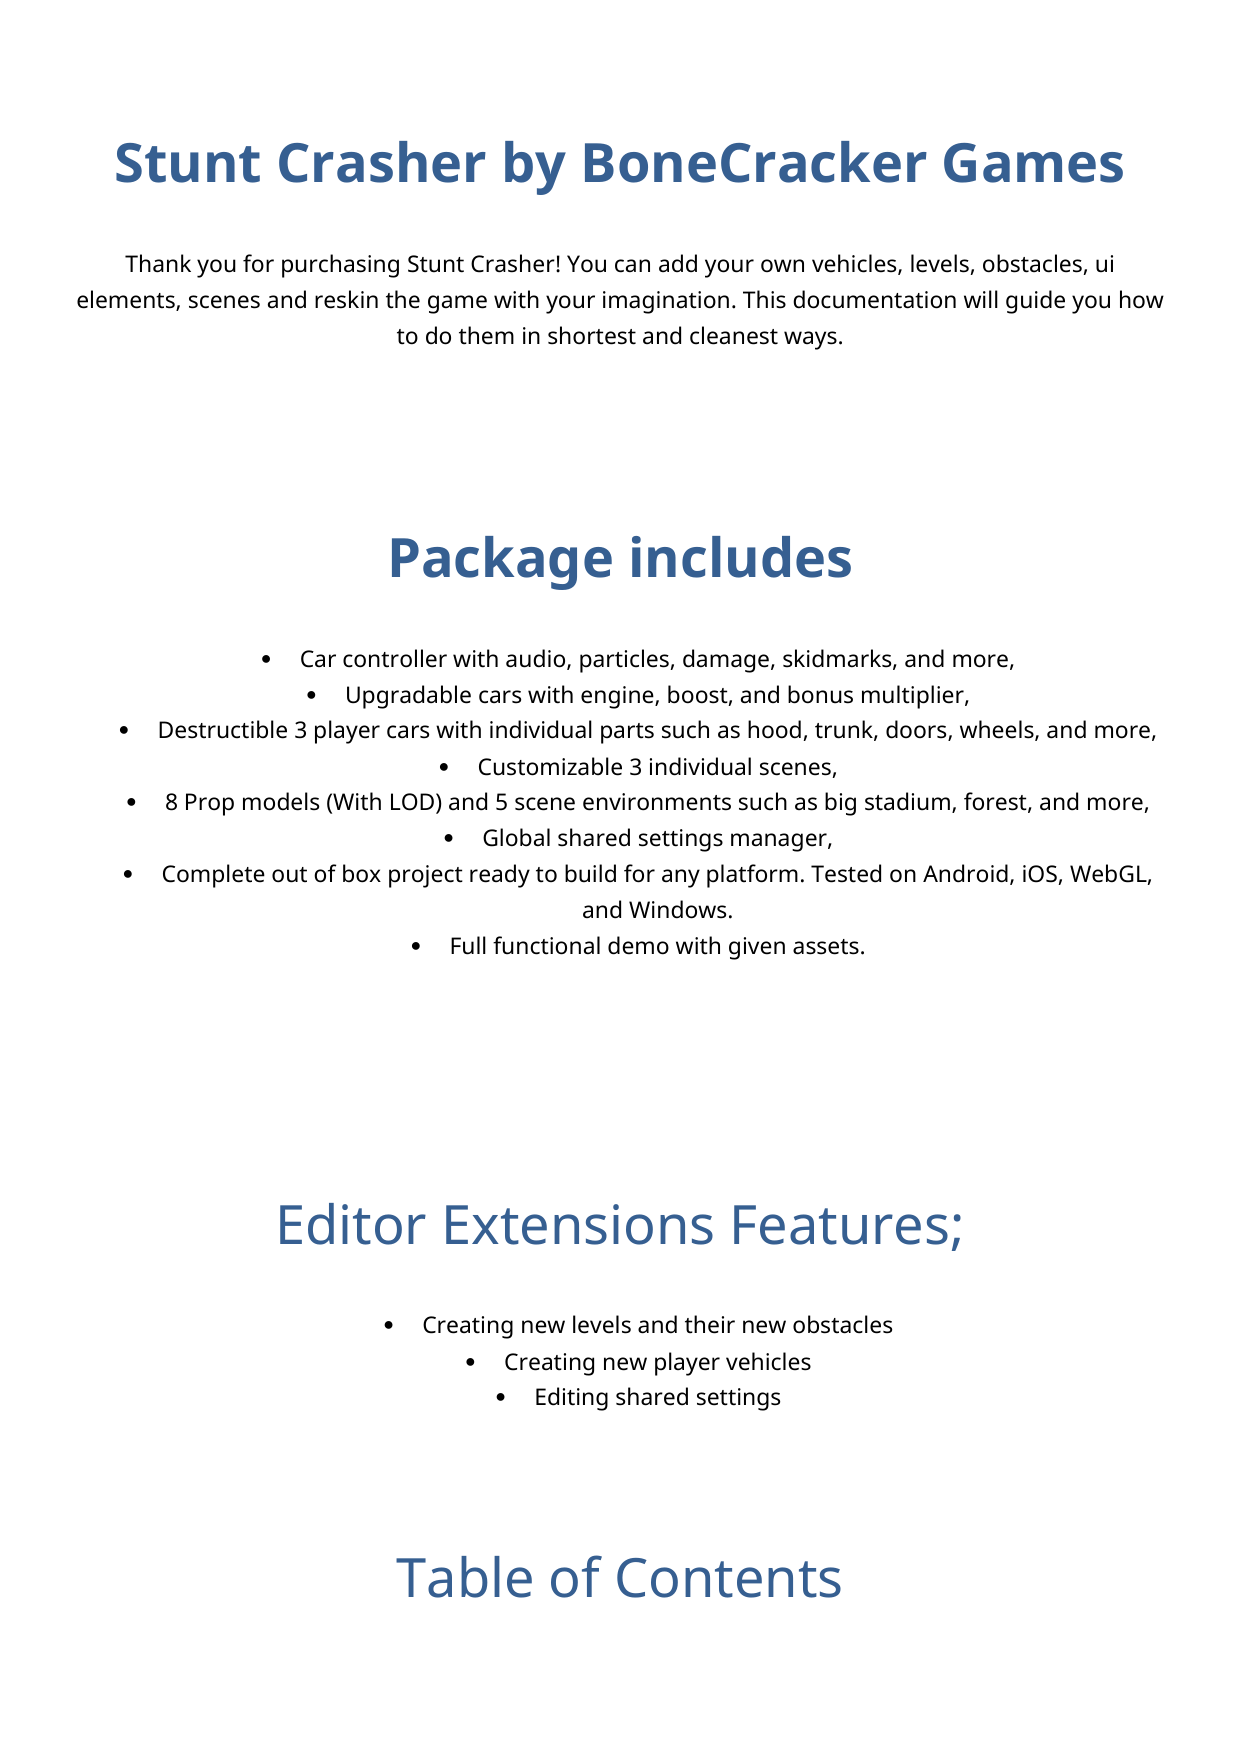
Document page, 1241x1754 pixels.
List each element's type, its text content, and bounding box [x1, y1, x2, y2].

list Car controller with audio, particles, damage, skidmarks, and more, [112, 643, 1165, 674]
subtitle Package includes [75, 519, 1165, 593]
list Editing shared settings [112, 1381, 1165, 1413]
list 8 Prop models (With LOD) and 5 scene environments such as big stadium, forest, and more, [112, 786, 1165, 818]
subtitle Stunt Crasher by BoneCracker Games [75, 125, 1165, 199]
text Thank you for purchasing Stunt Crasher! You can add your own vehicles, levels, obstacles, ui elements, scenes and reskin the game with your imagination. This documentation will guide you how to do them in shortest and cleanest ways. [75, 248, 1165, 351]
list Destructible 3 player cars with individual parts such as hood, trunk, doors, wheels, and more, [112, 714, 1165, 746]
list Full functional demo with given assets. [112, 930, 1165, 961]
subtitle Editor Extensions Features; [75, 1186, 1165, 1260]
list Creating new player vehicles [112, 1345, 1165, 1377]
list Customizable 3 individual scenes, [112, 750, 1165, 782]
list Creating new levels and their new obstacles [112, 1309, 1165, 1341]
list Global shared settings manager, [112, 822, 1165, 853]
list Complete out of box project ready to build for any platform. Tested on Android, iOS, WebGL, and Windows. [112, 858, 1165, 925]
list Upgradable cars with engine, boost, and bonus multiplier, [112, 678, 1165, 710]
